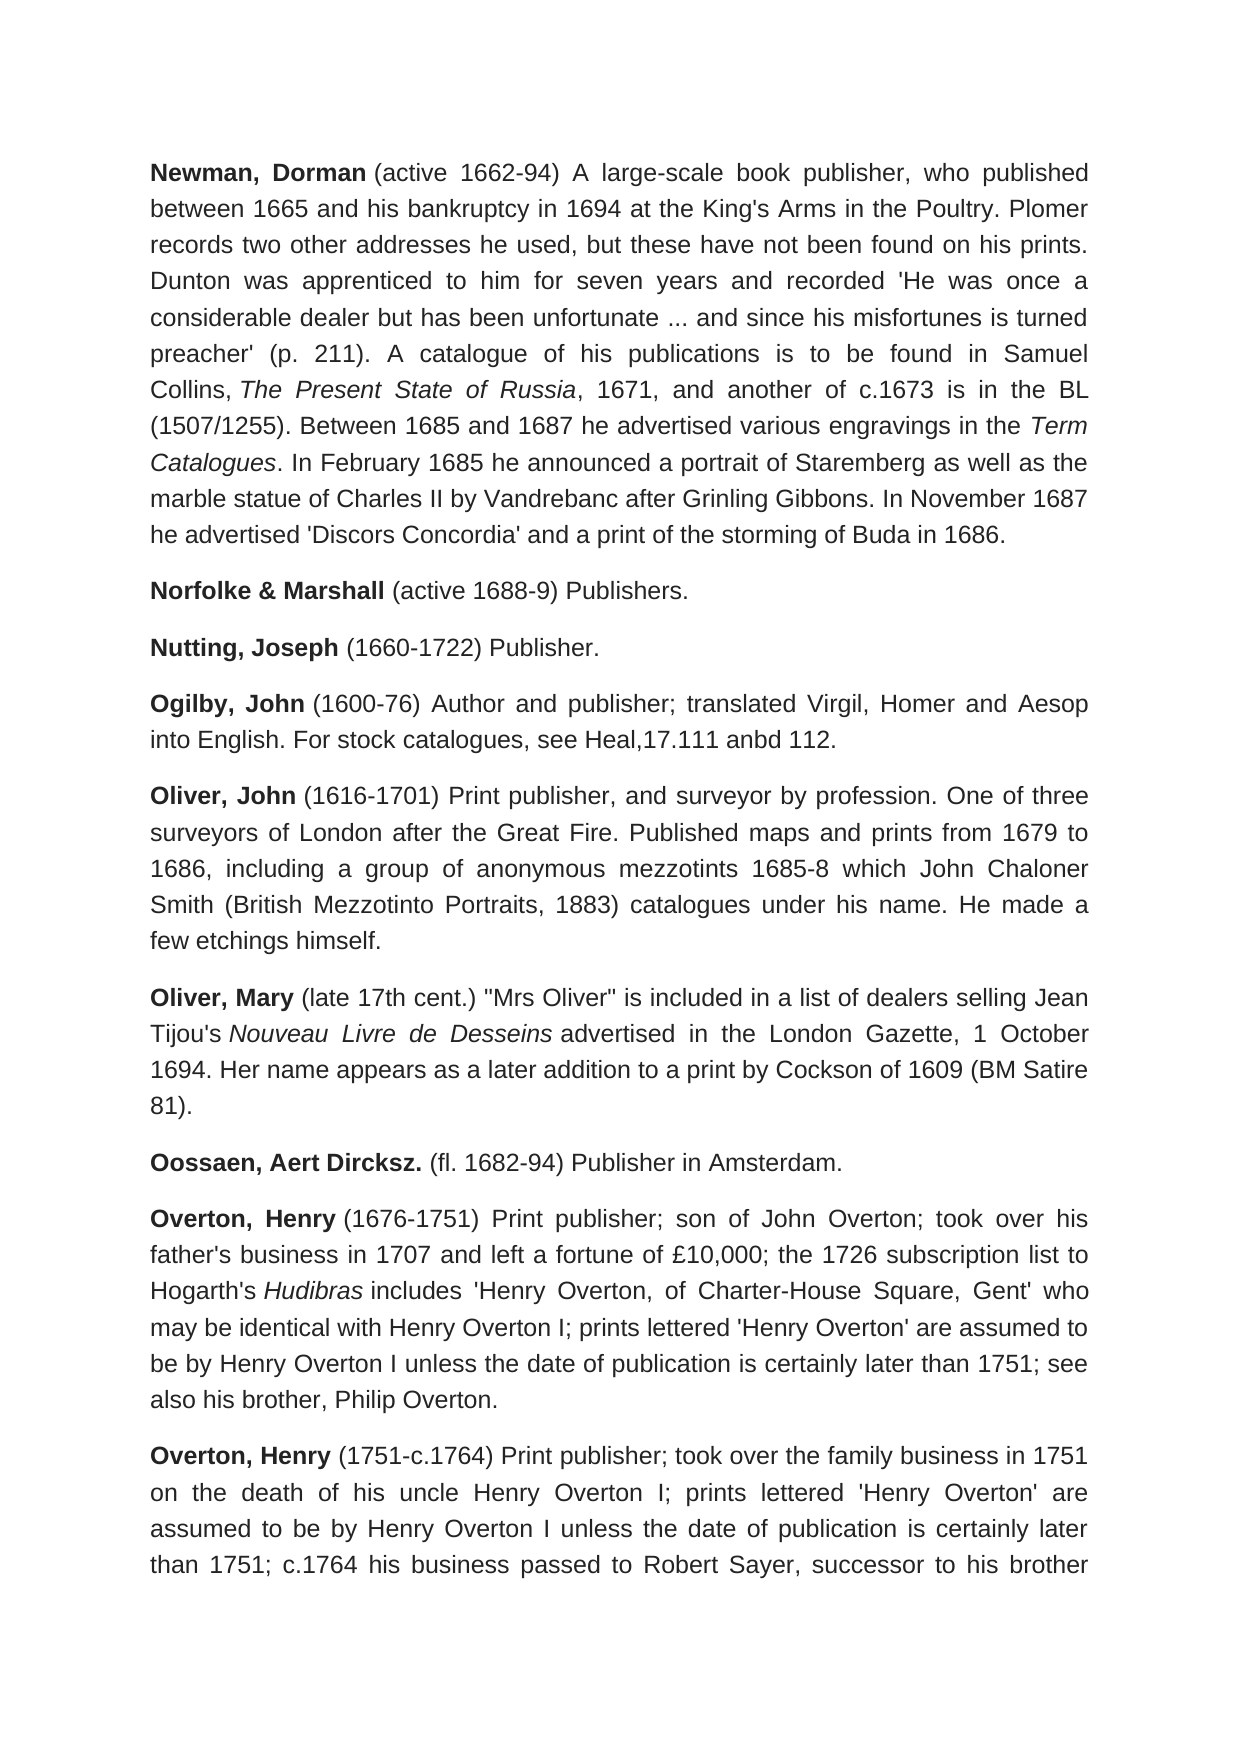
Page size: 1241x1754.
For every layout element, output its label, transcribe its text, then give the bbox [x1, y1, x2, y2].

text Norfolke & Marshall (active 1688-9) Publishers. [150, 569, 1090, 605]
text Overton, Henry (1676-1751) Print publisher; son of John Overton; took over his father's business in 1707 and left a fortune of £10,000; the 1726 subscription list to Hogarth's Hudibras includes 'Henry Overton, of Charter-House Square, Gent' who may be identical with Henry Overton I; prints lettered 'Henry Overton' are assumed to be by Henry Overton I unless the date of publication is certainly later than 1751; see also his brother, Philip Overton. [150, 1196, 1090, 1414]
text Oliver, Mary (late 17th cent.) "Mrs Oliver" is included in a list of dealers selling Jean Tijou's Nouveau Livre de Desseins advertised in the London Gazette, 1 October 1694. Her name appears as a later addition to a print by Cockson of 1609 (BM Satire 81). [150, 975, 1090, 1120]
text Oliver, John (1616-1701) Print publisher, and surveyor by profession. One of three surveyors of London after the Great Fire. Published maps and prints from 1679 to 1686, including a group of anonymous mezzotints 1685-8 which John Chaloner Smith (British Mezzotinto Portraits, 1883) catalogues under his name. He made a few etchings himself. [150, 774, 1090, 955]
text Ogilby, John (1600-76) Author and publisher; translated Virgil, Homer and Aesop into English. For stock catalogues, see Heal,17.111 anbd 112. [150, 681, 1090, 754]
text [150, 1434, 1090, 1579]
text Newman, Dorman (active 1662-94) A large-scale book publisher, who published between 1665 and his bankruptcy in 1694 at the King's Arms in the Poultry. Plomer records two other addresses he used, but these have not been found on his prints. Dunton was apprenticed to him for seven years and recorded 'He was once a considerable dealer but has been unfortunate ... and since his misfortunes is turned preacher' (p. 211). A catalogue of his publications is to be found in Samuel Collins, The Present State of Russia, 1671, and another of c.1673 is in the BL (1507/1255). Between 1685 and 1687 he advertised various engravings in the Term Catalogues. In February 1685 he announced a portrait of Staremberg as well as the marble statue of Charles II by Vandrebanc after Grinling Gibbons. In November 1687 he advertised 'Discors Concordia' and a print of the storming of Buda in 1686. [150, 150, 1090, 549]
text Oossaen, Aert Dircksz. (fl. 1682-94) Publisher in Amsterdam. [150, 1140, 1090, 1176]
text Nutting, Joseph (1660-1722) Publisher. [150, 625, 1090, 661]
